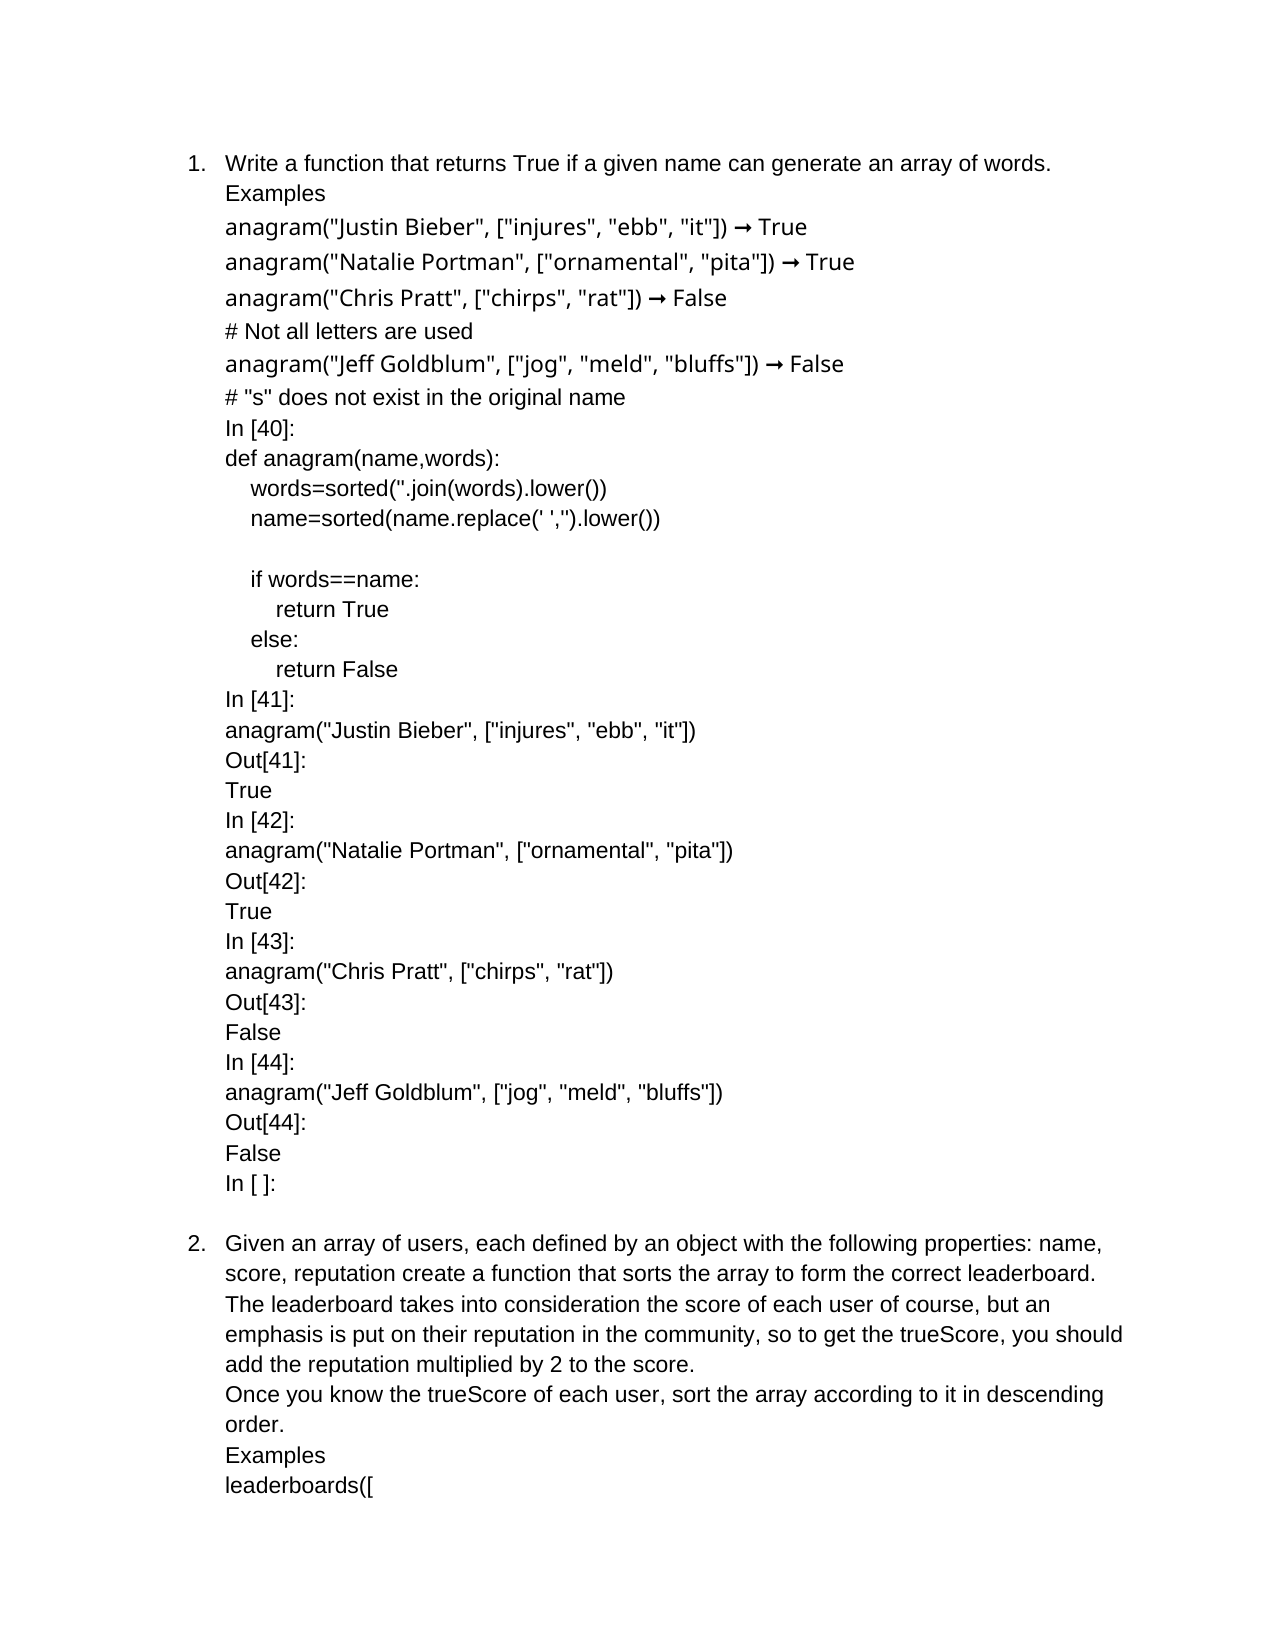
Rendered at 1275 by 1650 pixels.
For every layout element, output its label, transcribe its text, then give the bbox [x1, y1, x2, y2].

text False [225, 1019, 1125, 1045]
text return False [225, 656, 1125, 683]
text anagram("Chris Pratt", ["chirps", "rat"]) [225, 958, 1125, 985]
text True [225, 777, 1125, 803]
text anagram("Chris Pratt", ["chirps", "rat"]) ➞ False [225, 282, 1125, 313]
text False [225, 1139, 1125, 1166]
text else: [225, 626, 1125, 652]
text Out[42]: [225, 868, 1125, 894]
text In [ ]: [225, 1170, 1125, 1196]
text Out[43]: [225, 988, 1125, 1015]
text anagram("Natalie Portman", ["ornamental", "pita"]) ➞ True [225, 246, 1125, 278]
text Once you know the trueScore of each user, sort the array according to it in descending order. [225, 1381, 1125, 1438]
text if words==name: [225, 566, 1125, 592]
text Examples [225, 180, 1125, 207]
text # "s" does not exist in the original name [225, 384, 1125, 411]
list Given an array of users, each defined by an object with the following properties: name, score, reputation create a function that sorts the array to form the correct leaderboard. [187, 1230, 1125, 1287]
text def anagram(name,words): [225, 445, 1125, 471]
text In [42]: [225, 807, 1125, 834]
text In [41]: [225, 686, 1125, 713]
text Out[44]: [225, 1109, 1125, 1136]
text Out[41]: [225, 747, 1125, 773]
text anagram("Natalie Portman", ["ornamental", "pita"]) [225, 837, 1125, 864]
text anagram("Jeff Goldblum", ["jog", "meld", "bluffs"]) [225, 1079, 1125, 1106]
text The leaderboard takes into consideration the score of each user of course, but an emphasis is put on their reputation in the community, so to get the trueScore, you should add the reputation multiplied by 2 to the score. [225, 1291, 1125, 1377]
text leaderboards([ [225, 1472, 1125, 1498]
text True [225, 898, 1125, 924]
text anagram("Justin Bieber", ["injures", "ebb", "it"]) ➞ True [225, 210, 1125, 242]
text In [43]: [225, 928, 1125, 954]
text # Not all letters are used [225, 318, 1125, 344]
text In [40]: [225, 414, 1125, 441]
text anagram("Jeff Goldblum", ["jog", "meld", "bluffs"]) ➞ False [225, 348, 1125, 380]
text anagram("Justin Bieber", ["injures", "ebb", "it"]) [225, 717, 1125, 743]
list Write a function that returns True if a given name can generate an array of words. [187, 150, 1125, 176]
text name=sorted(name.replace(' ','').lower()) [225, 505, 1125, 532]
text words=sorted(''.join(words).lower()) [225, 475, 1125, 501]
text In [44]: [225, 1049, 1125, 1075]
text return True [225, 596, 1125, 622]
text Examples [225, 1442, 1125, 1468]
